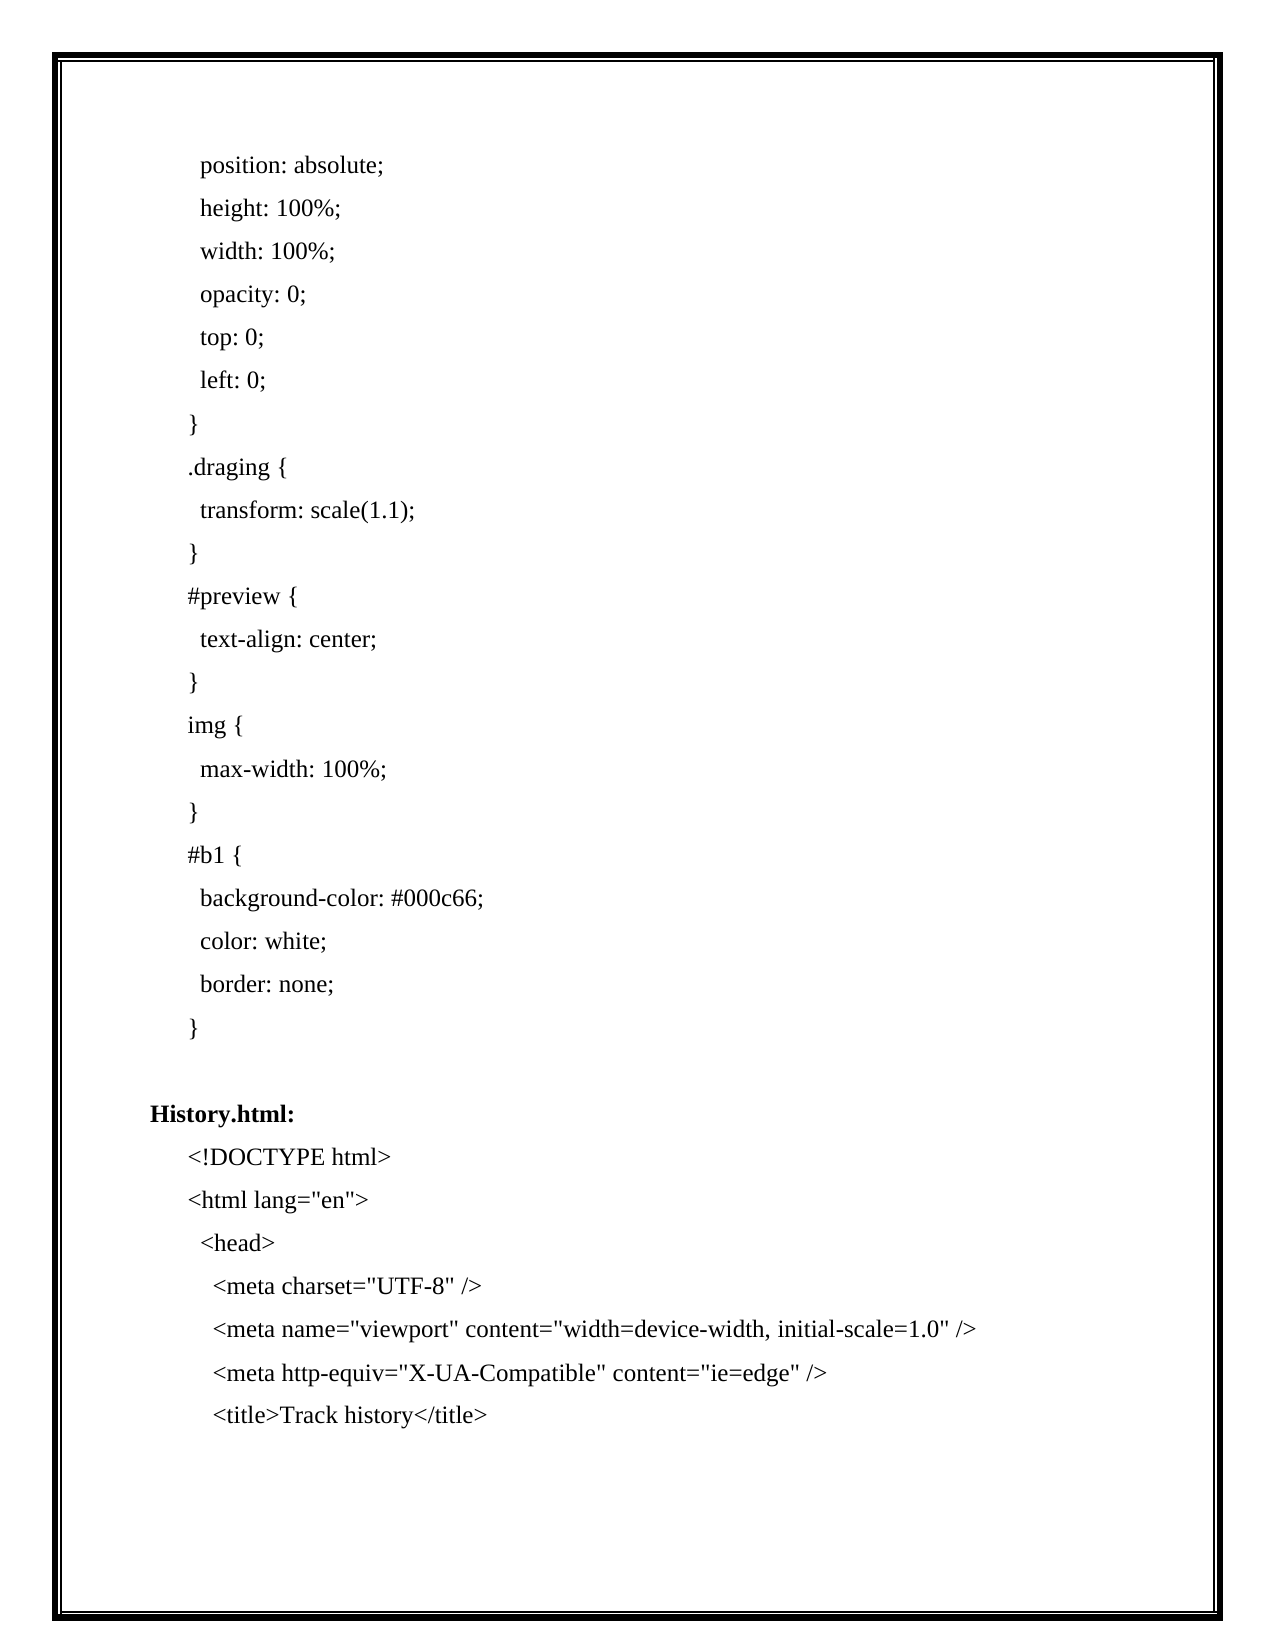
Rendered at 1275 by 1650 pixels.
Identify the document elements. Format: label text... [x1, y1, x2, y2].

text } [187, 409, 1198, 437]
text width: 100%; [200, 236, 1198, 265]
text <meta name="viewport" content="width=device-width, initial-scale=1.0" /> [212, 1314, 1198, 1343]
text transform: scale(1.1); [200, 495, 1198, 524]
text background-color: #000c66; color: white; [200, 883, 486, 955]
text #b1 { [187, 840, 1198, 869]
text <html lang="en"> [187, 1185, 1198, 1214]
text left: 0; [200, 365, 1198, 394]
text .draging { [187, 452, 1198, 480]
text } [187, 667, 1198, 696]
text } [187, 797, 1198, 826]
text #preview { [187, 581, 1198, 610]
text text-align: center; [200, 624, 1198, 653]
text position: absolute; height: 100%; [200, 150, 386, 222]
text border: none; [200, 969, 1198, 998]
text img { [187, 711, 1198, 739]
text top: 0; [200, 322, 1198, 351]
text <head> [200, 1228, 1198, 1257]
subtitle History.html: [150, 1099, 1198, 1128]
text <!DOCTYPE html> [187, 1142, 1198, 1171]
text <title>Track history</title> [212, 1401, 1198, 1429]
text <meta http-equiv="X-UA-Compatible" content="ie=edge" /> [212, 1358, 1198, 1386]
text <meta charset="UTF-8" /> [212, 1271, 1198, 1300]
text } [187, 538, 1198, 567]
text opacity: 0; [200, 279, 1198, 308]
text max-width: 100%; [200, 754, 1198, 782]
text } [187, 1013, 1198, 1041]
